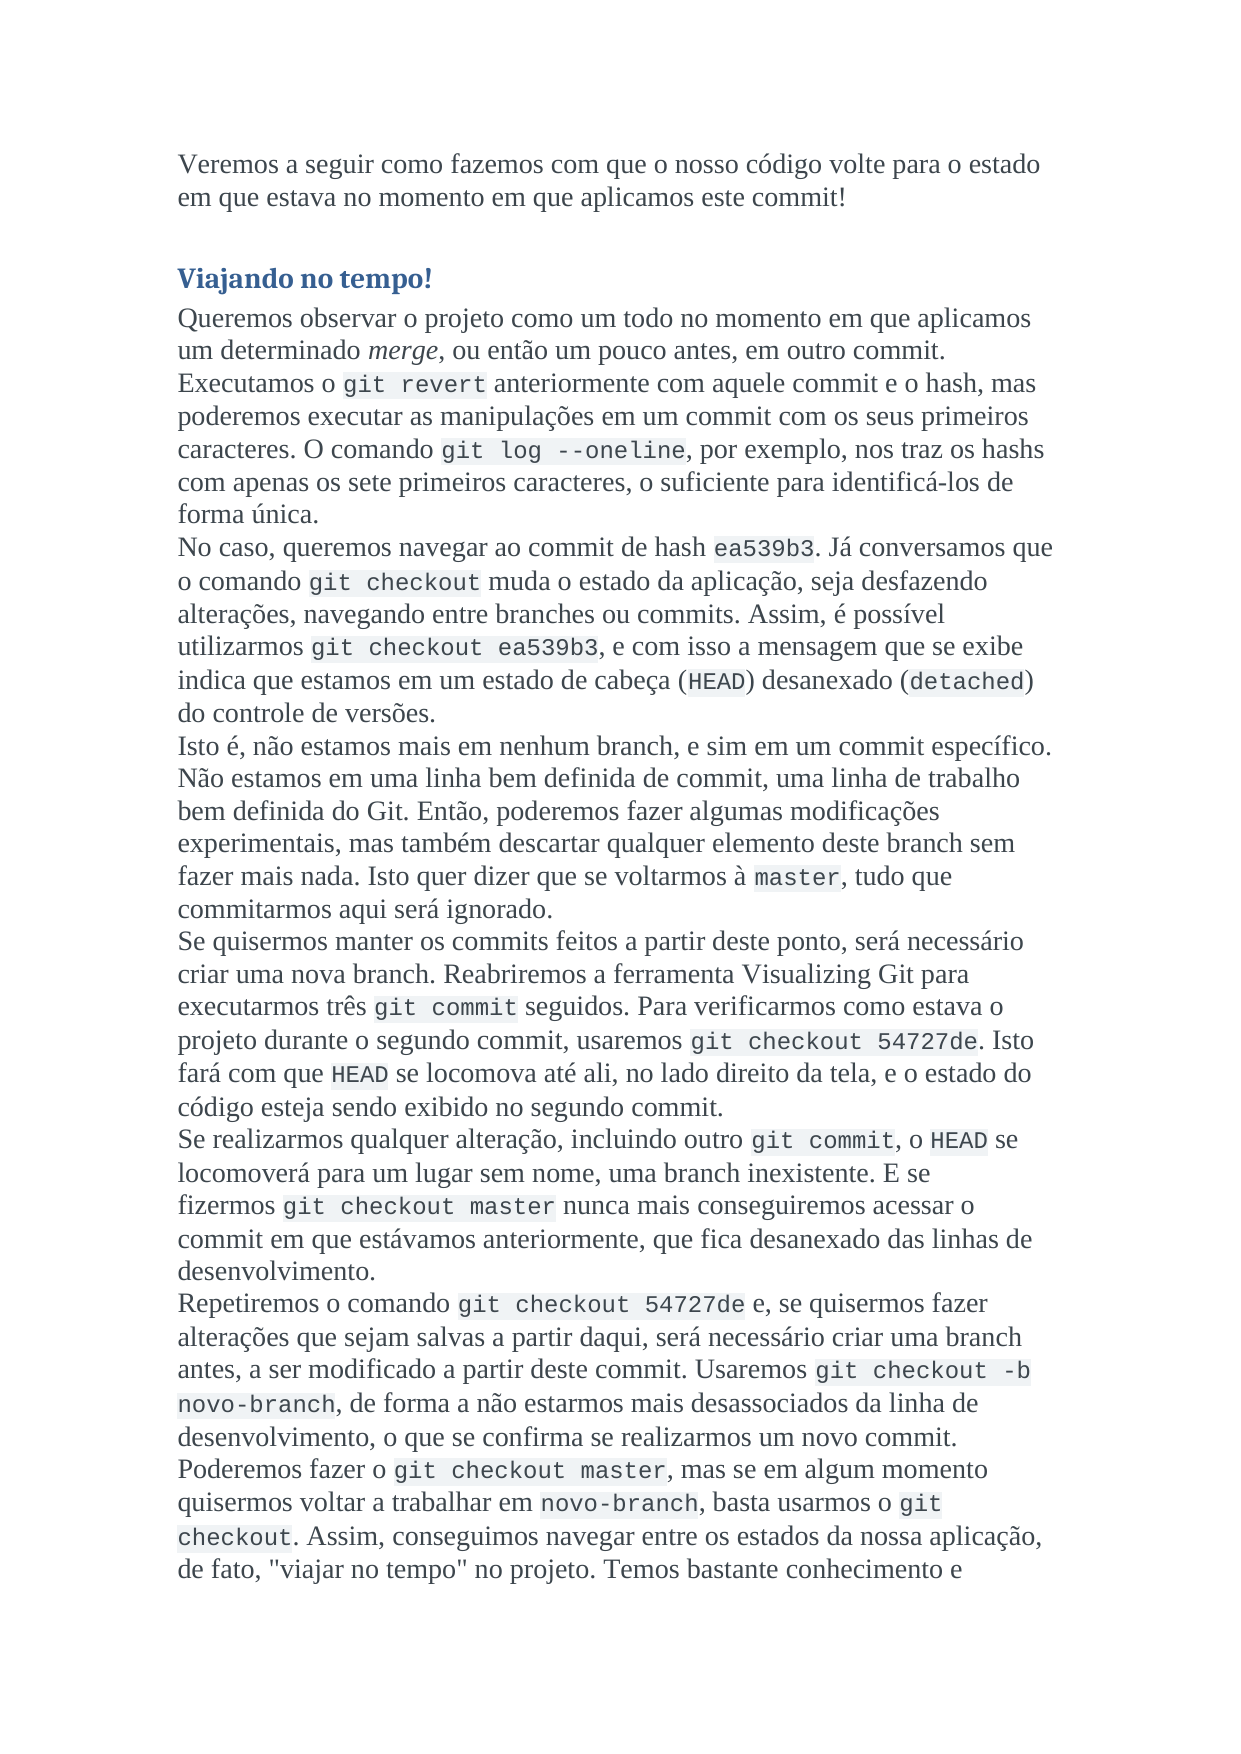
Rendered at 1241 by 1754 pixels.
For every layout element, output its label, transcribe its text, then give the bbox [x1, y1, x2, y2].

text Queremos observar o projeto como um todo no momento em que aplicamos um determinado merge, ou então um pouco antes, em outro commit. Executamos o git revert anteriormente com aquele commit e o hash, mas poderemos executar as manipulações em um commit com os seus primeiros caracteres. O comando git log --oneline, por exemplo, nos traz os hashs com apenas os sete primeiros caracteres, o suficiente para identificá-los de forma única. [177, 301, 1063, 530]
text Veremos a seguir como fazemos com que o nosso código volte para o estado em que estava no momento em que aplicamos este commit! [177, 148, 1063, 212]
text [177, 1452, 1063, 1585]
text Se realizarmos qualquer alteração, incluindo outro git commit, o HEAD se locomoverá para um lugar sem nome, uma branch inexistente. E se fizermos git checkout master nunca mais conseguiremos acessar o commit em que estávamos anteriormente, que fica desanexado das linhas de desenvolvimento. [177, 1122, 1063, 1287]
subtitle Viajando no tempo! [177, 262, 1063, 296]
text Isto é, não estamos mais em nenhum branch, e sim em um commit específico. Não estamos em uma linha bem definida de commit, uma linha de trabalho bem definida do Git. Então, poderemos fazer algumas modificações experimentais, mas também descartar qualquer elemento deste branch sem fazer mais nada. Isto quer dizer que se voltarmos à master, tudo que commitarmos aqui será ignorado. [177, 729, 1063, 924]
text Repetiremos o comando git checkout 54727de e, se quisermos fazer alterações que sejam salvas a partir daqui, será necessário criar uma branch antes, a ser modificado a partir deste commit. Usaremos git checkout -b novo-branch, de forma a não estarmos mais desassociados da linha de desenvolvimento, o que se confirma se realizarmos um novo commit. [177, 1287, 1063, 1452]
text No caso, queremos navegar ao commit de hash ea539b3. Já conversamos que o comando git checkout muda o estado da aplicação, seja desfazendo alterações, navegando entre branches ou commits. Assim, é possível utilizarmos git checkout ea539b3, e com isso a mensagem que se exibe indica que estamos em um estado de cabeça (HEAD) desanexado (detached) do controle de versões. [177, 530, 1063, 729]
text Se quisermos manter os commits feitos a partir deste ponto, será necessário criar uma nova branch. Reabriremos a ferramenta Visualizing Git para executarmos três git commit seguidos. Para verificarmos como estava o projeto durante o segundo commit, usaremos git checkout 54727de. Isto fará com que HEAD se locomova até ali, no lado direito da tela, e o estado do código esteja sendo exibido no segundo commit. [177, 924, 1063, 1122]
